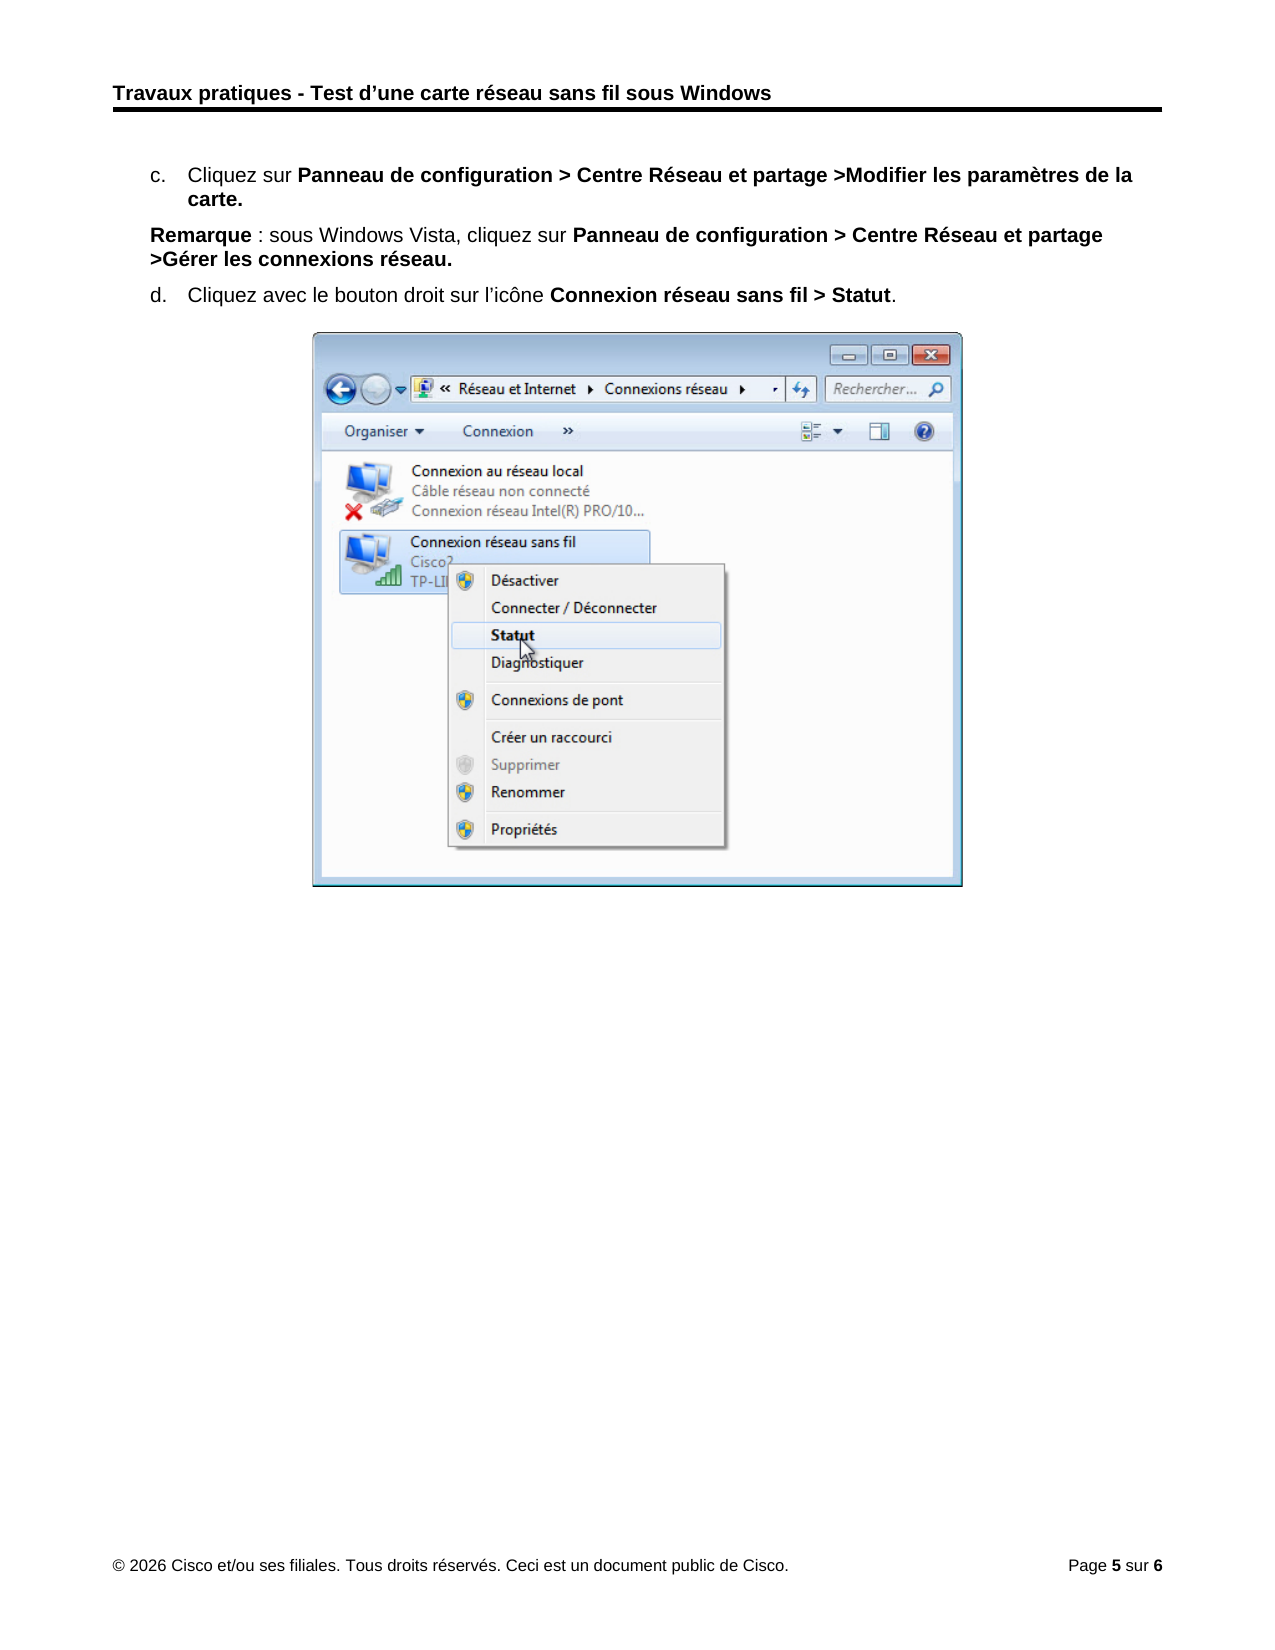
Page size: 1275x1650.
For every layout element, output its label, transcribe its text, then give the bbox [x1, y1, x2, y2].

text Cliquez avec le bouton droit sur l’icône Connexion réseau sans fil > Statut. [150, 283, 1162, 307]
list Remarque : sous Windows Vista, cliquez sur Panneau de configuration > Centre Réseau et partage >Gérer les connexions réseau. [150, 223, 1162, 271]
picture [312, 332, 963, 887]
text Cliquez sur Panneau de configuration > Centre Réseau et partage >Modifier les paramètres de la carte. [150, 162, 1162, 210]
